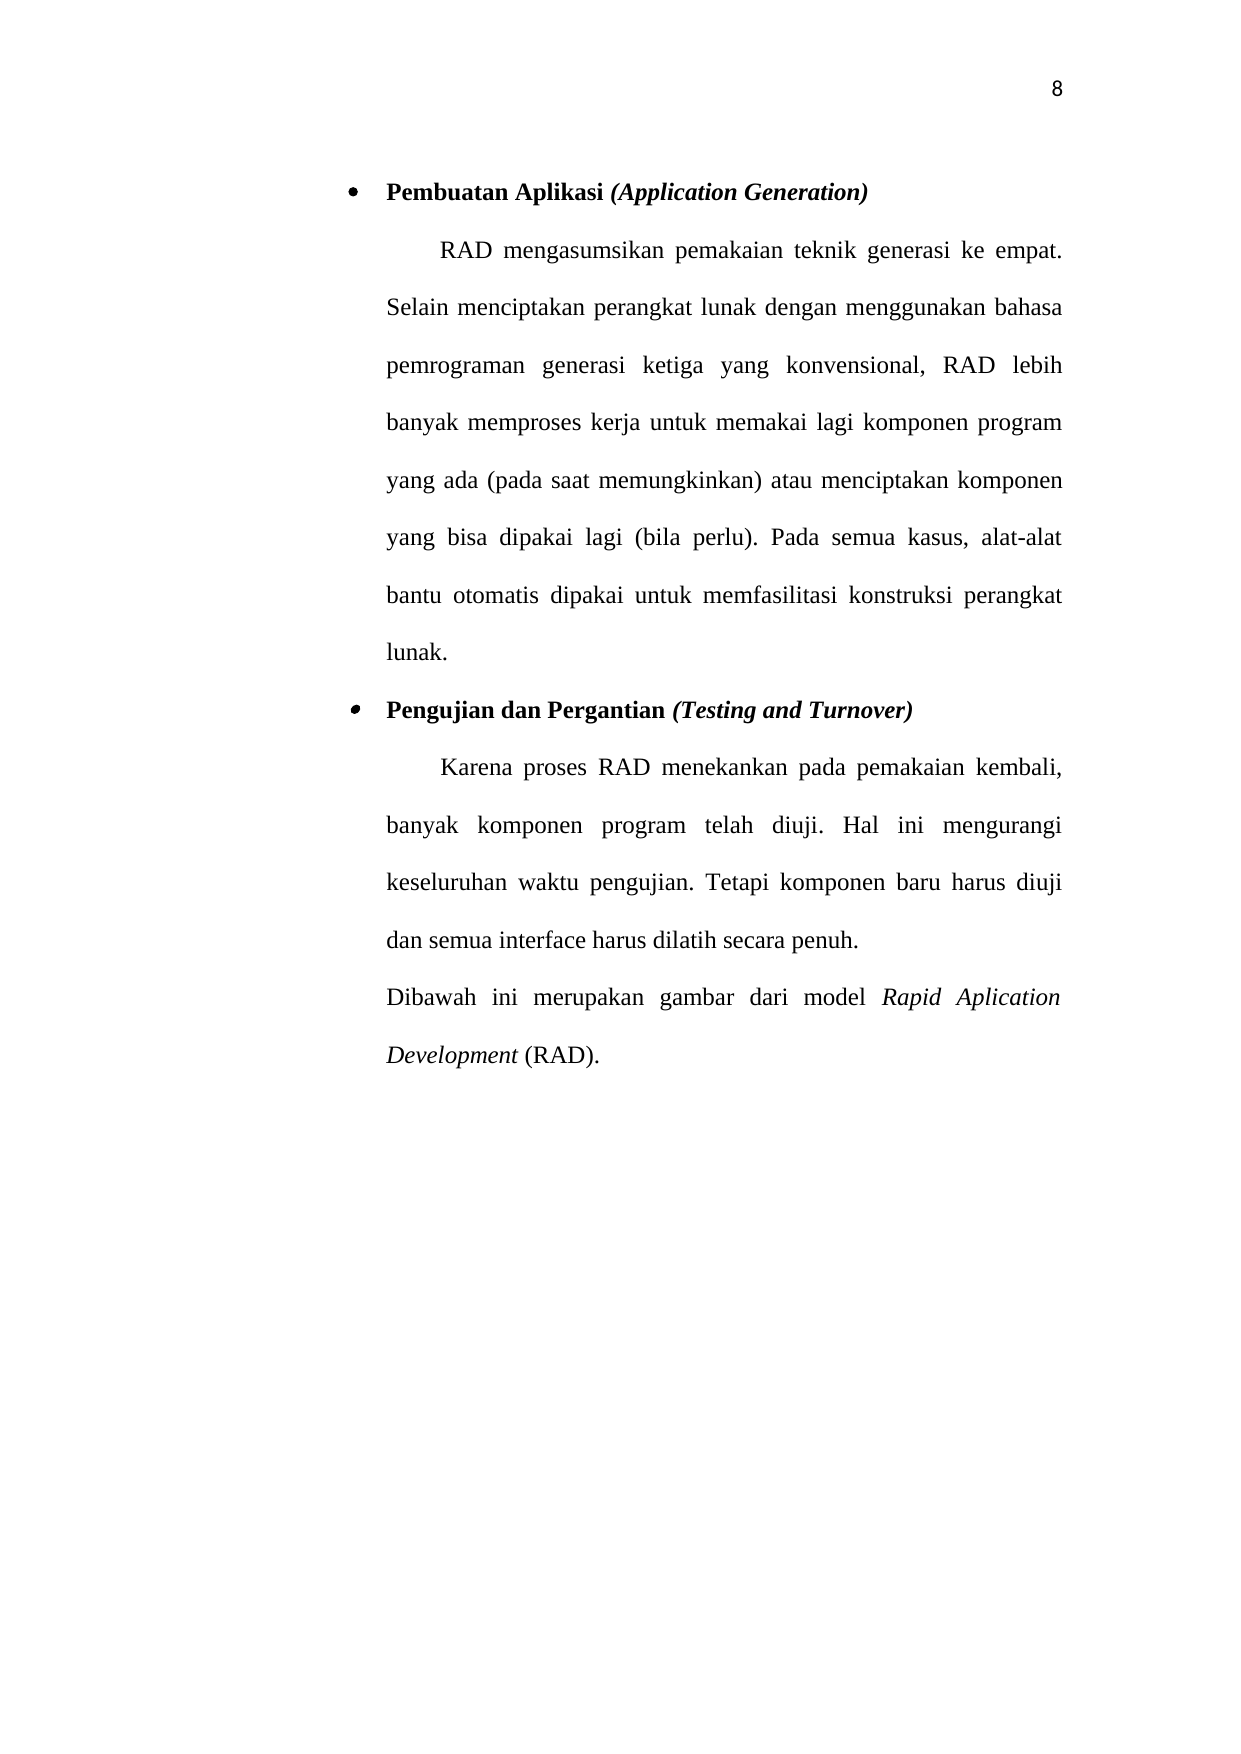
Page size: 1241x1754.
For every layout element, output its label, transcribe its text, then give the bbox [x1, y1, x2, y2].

list Dibawah ini merupakan gambar dari model Rapid Aplication Development (RAD). [386, 982, 1063, 1068]
list RAD mengasumsikan pemakaian teknik generasi ke empat. Selain menciptakan perangkat lunak dengan menggunakan bahasa pemrograman generasi ketiga yang konvensional, RAD lebih banyak memproses kerja untuk memakai lagi komponen program yang ada (pada saat memungkinkan) atau menciptakan komponen yang bisa dipakai lagi (bila perlu). Pada semua kasus, alat-alat bantu otomatis dipakai untuk memfasilitasi konstruksi perangkat lunak. [386, 235, 1063, 666]
list Pengujian dan Pergantian (Testing and Turnover) [349, 695, 1063, 723]
list Pembuatan Aplikasi (Application Generation) [349, 177, 1063, 206]
list Karena proses RAD menekankan pada pemakaian kembali, banyak komponen program telah diuji. Hal ini mengurangi keseluruhan waktu pengujian. Tetapi komponen baru harus diuji dan semua interface harus dilatih secara penuh. [386, 752, 1063, 953]
